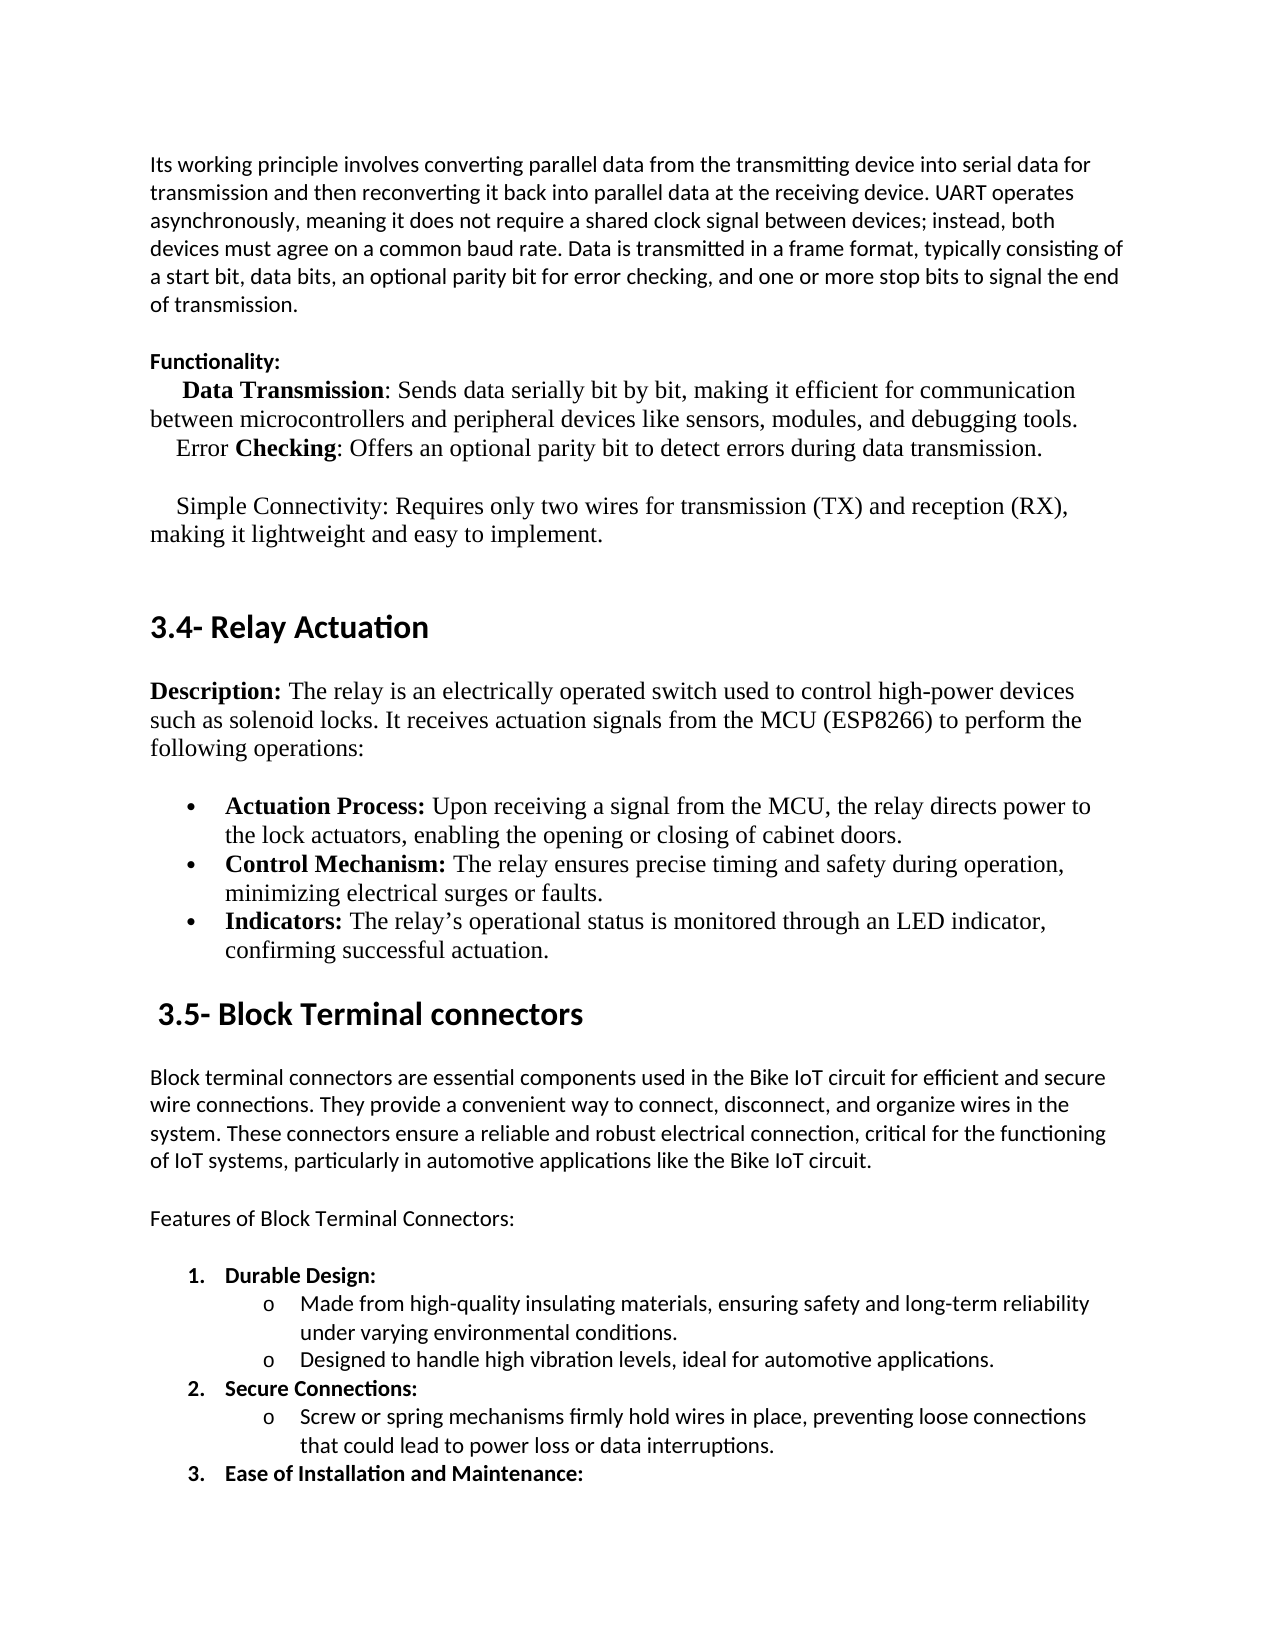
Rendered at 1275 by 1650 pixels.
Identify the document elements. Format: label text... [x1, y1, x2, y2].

subtitle  Simple Connectivity: Requires only two wires for transmission (TX) and reception (RX), making it lightweight and easy to implement. [150, 491, 1125, 548]
list Control Mechanism: The relay ensures precise timing and safety during operation, minimizing electrical surges or faults. [187, 878, 1125, 936]
list Actuation Process: Upon receiving a signal from the MCU, the relay directs power to the lock actuators, enabling the opening or closing of cabinet doors. [187, 791, 1125, 849]
text Functionality:  Data Transmission: Sends data serially bit by bit, making it efficient for communication between microcontrollers and peripheral devices like sensors, modules, and debugging tools. [150, 347, 1125, 433]
list Indicators: The relay’s operational status is monitored through an LED indicator, confirming successful actuation. [187, 965, 1125, 1022]
list Designed to handle high vibration levels, ideal for automotive applications. [262, 1404, 1125, 1432]
text Its working principle involves converting parallel data from the transmitting device into serial data for transmission and then reconverting it back into parallel data at the receiving device. UART operates asynchronously, meaning it does not require a shared clock signal between devices; instead, both devices must agree on a common baud rate. Data is transmitted in a frame format, typically consisting of a start bit, data bits, an optional parity bit for error checking, and one or more stop bits to signal the end of transmission. [150, 150, 1125, 318]
text Features of Block Terminal Connectors: [150, 1262, 1125, 1290]
list Secure Connections: [187, 1432, 1125, 1461]
list Durable Design: [187, 1319, 1125, 1347]
text 3.5- Block Terminal connectors Block terminal connectors are essential components used in the Bike IoT circuit for efficient and secure wire connections. They provide a convenient way to connect, disconnect, and organize wires in the system. These connectors ensure a reliable and robust electrical connection, critical for the functioning of IoT systems, particularly in automotive applications like the Bike IoT circuit. [150, 1051, 1125, 1233]
text  Error Checking: Offers an optional parity bit to detect errors during data transmission. [150, 433, 1125, 462]
subtitle 3.4- Relay Actuation [150, 577, 1125, 647]
list Made from high-quality insulating materials, ensuring safety and long-term reliability under varying environmental conditions. [262, 1347, 1125, 1404]
text Description: The relay is an electrically operated switch used to control high-power devices such as solenoid locks. It receives actuation signals from the MCU (ESP8266) to perform the following operations: [150, 676, 1125, 762]
